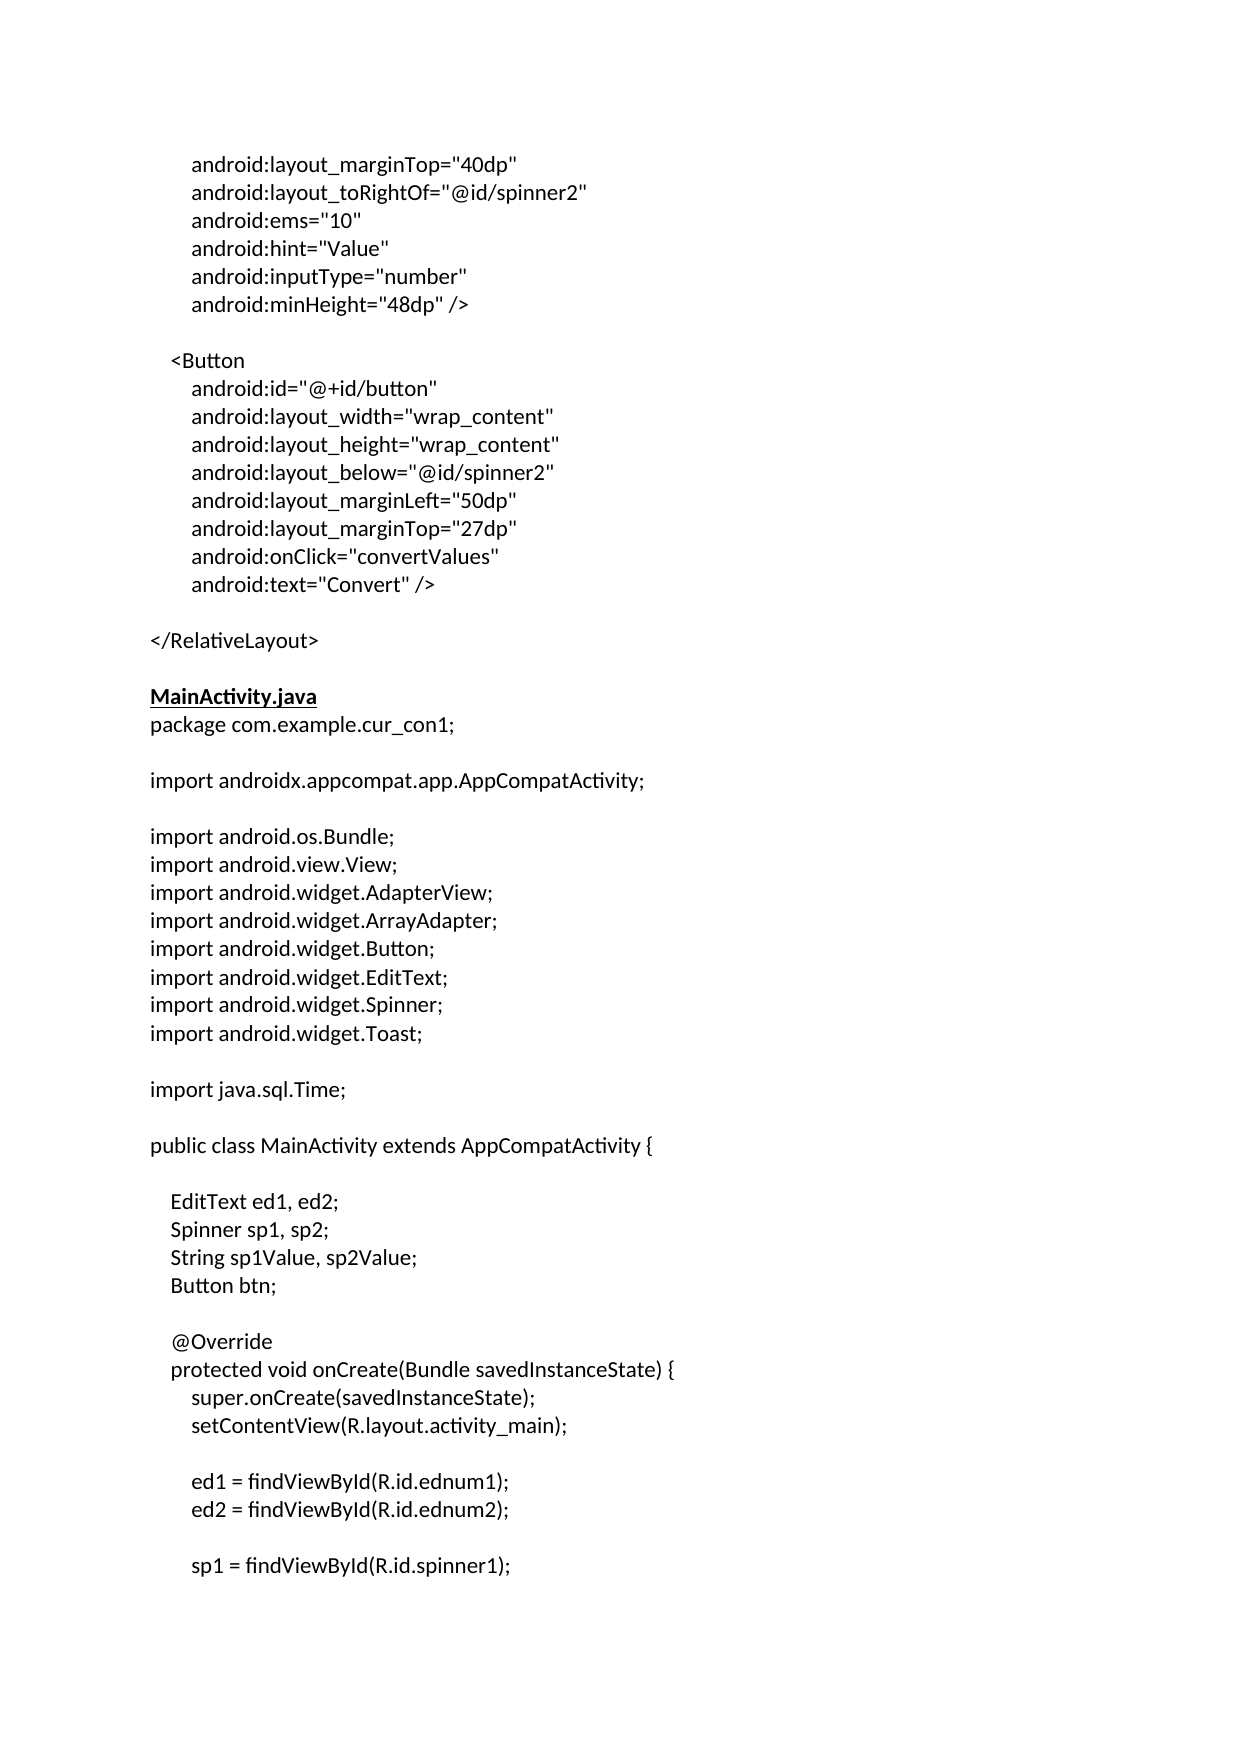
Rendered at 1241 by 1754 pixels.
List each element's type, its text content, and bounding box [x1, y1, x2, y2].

text android:onClick="convertValues" [150, 542, 1090, 570]
text import android.widget.AdapterView; [150, 878, 1090, 907]
text Button btn; [150, 1271, 1090, 1299]
text import android.widget.Toast; [150, 1019, 1090, 1047]
text import android.widget.ArrayAdapter; [150, 907, 1090, 934]
text ed1 = findViewById(R.id.ednum1); [150, 1467, 1090, 1495]
text android:id="@+id/button" [150, 374, 1090, 402]
text Spinner sp1, sp2; [150, 1215, 1090, 1243]
text import android.os.Bundle; [150, 822, 1090, 851]
text public class MainActivity extends AppCompatActivity { [150, 1131, 1090, 1159]
text android:layout_toRightOf="@id/spinner2" [150, 178, 1090, 206]
text import android.widget.Spinner; [150, 991, 1090, 1019]
text android:layout_marginLeft="50dp" [150, 486, 1090, 514]
text import android.widget.EditText; [150, 963, 1090, 991]
text package com.example.cur_con1; [150, 710, 1090, 738]
text android:inputType="number" [150, 262, 1090, 290]
text ed2 = findViewById(R.id.ednum2); [150, 1495, 1090, 1523]
text protected void onCreate(Bundle savedInstanceState) { [150, 1355, 1090, 1383]
text android:layout_marginTop="27dp" [150, 514, 1090, 542]
text sp1 = findViewById(R.id.spinner1); [150, 1551, 1090, 1579]
text android:layout_below="@id/spinner2" [150, 458, 1090, 486]
text android:text="Convert" /> [150, 570, 1090, 598]
text android:layout_height="wrap_content" [150, 430, 1090, 458]
text <Button [150, 346, 1090, 374]
text android:hint="Value" [150, 234, 1090, 262]
text android:layout_width="wrap_content" [150, 402, 1090, 430]
text @Override [150, 1327, 1090, 1355]
text setContentView(R.layout.activity_main); [150, 1411, 1090, 1439]
text String sp1Value, sp2Value; [150, 1243, 1090, 1271]
text android:minHeight="48dp" /> [150, 290, 1090, 318]
text EditText ed1, ed2; [150, 1187, 1090, 1215]
text MainActivity.java [150, 682, 1090, 710]
text </RelativeLayout> [150, 626, 1090, 654]
text import java.sql.Time; [150, 1075, 1090, 1103]
text super.onCreate(savedInstanceState); [150, 1383, 1090, 1411]
text android:layout_marginTop="40dp" [150, 150, 1090, 178]
text import android.view.View; [150, 851, 1090, 878]
text import androidx.appcompat.app.AppCompatActivity; [150, 766, 1090, 794]
text android:ems="10" [150, 206, 1090, 234]
text import android.widget.Button; [150, 934, 1090, 963]
